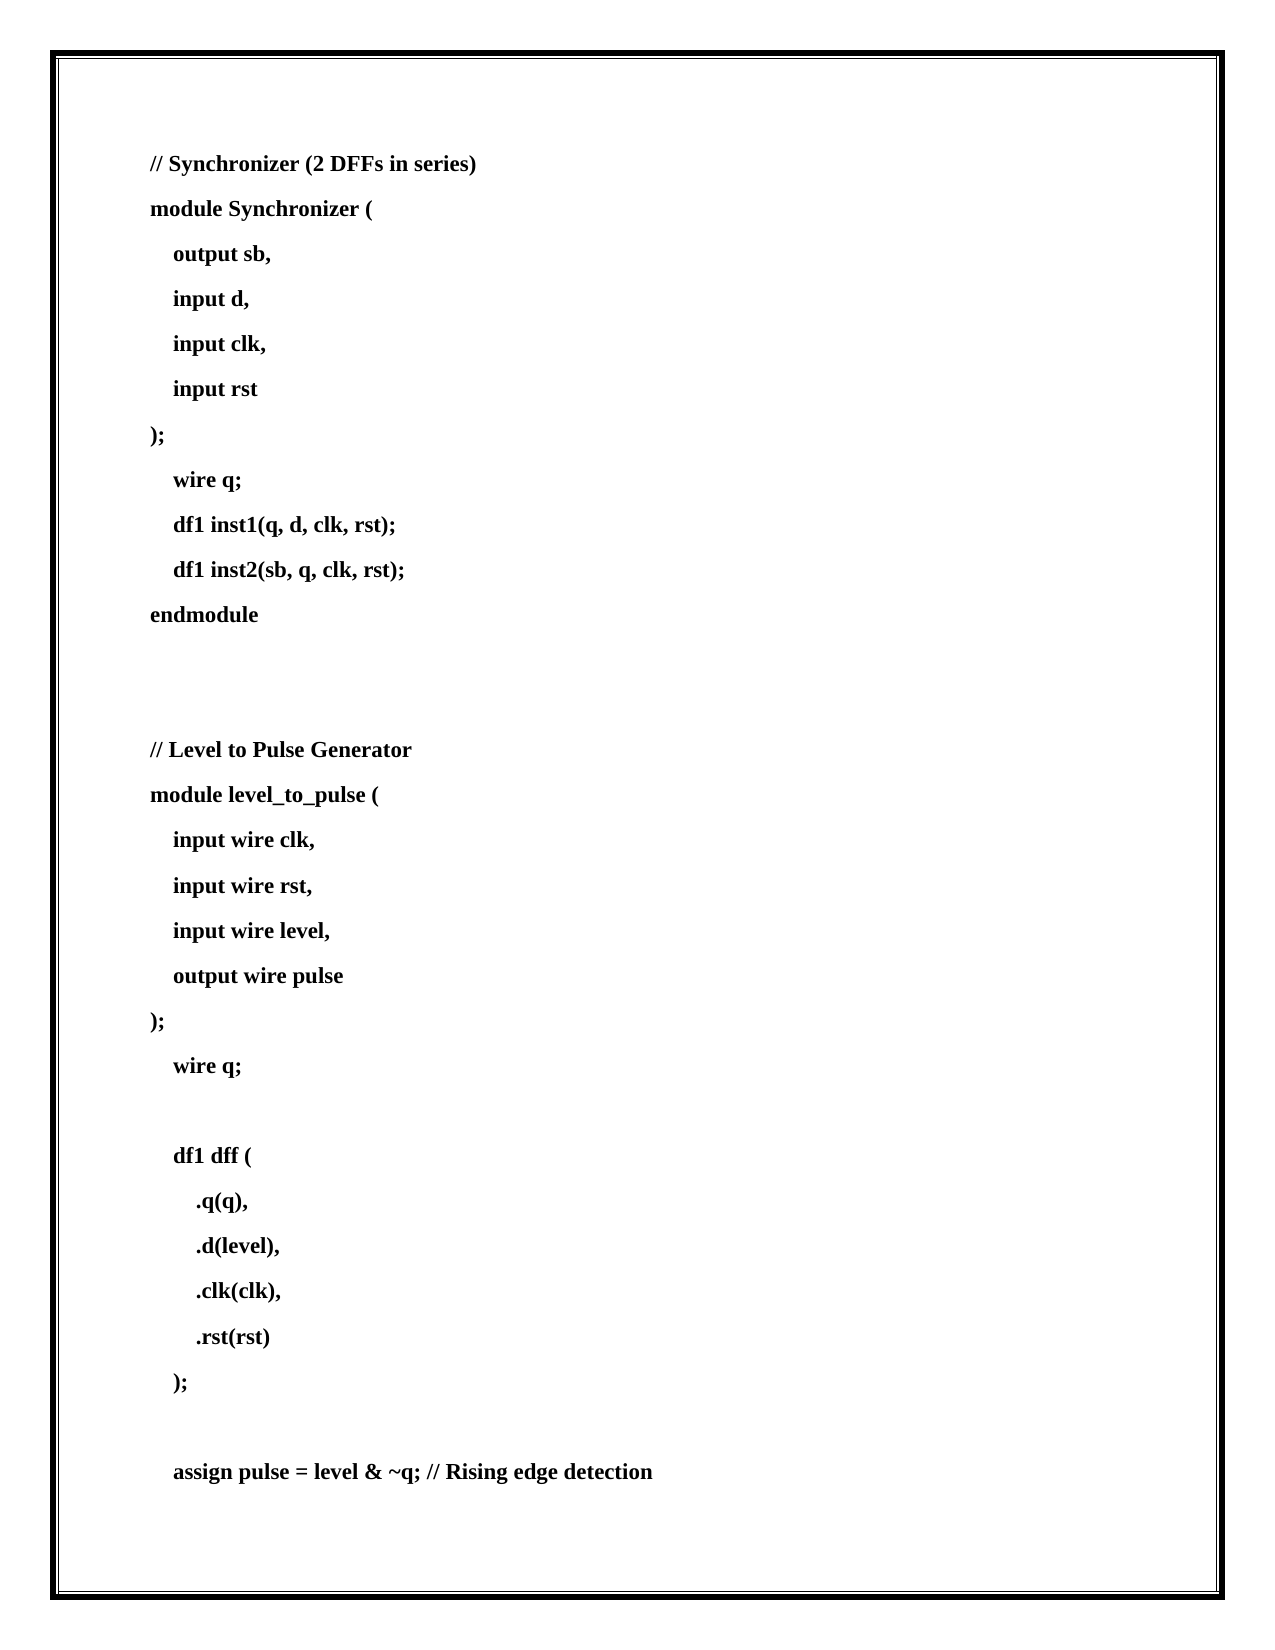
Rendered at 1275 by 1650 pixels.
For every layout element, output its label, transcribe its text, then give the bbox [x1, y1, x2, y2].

text // Synchronizer (2 DFFs in series) [150, 150, 1125, 176]
text df1 dff ( [150, 1142, 1125, 1169]
text input rst [150, 376, 1125, 402]
text .rst(rst) [150, 1323, 1125, 1349]
text input d, [150, 285, 1125, 312]
text output sb, [150, 240, 1125, 267]
text input wire rst, [150, 872, 1125, 898]
text assign pulse = level & ~q; // Rising edge detection [150, 1458, 1125, 1484]
text input clk, [150, 330, 1125, 357]
text df1 inst1(q, d, clk, rst); [150, 511, 1125, 537]
text endmodule [150, 601, 1125, 627]
text df1 inst2(sb, q, clk, rst); [150, 556, 1125, 582]
text wire q; [150, 1052, 1125, 1078]
text ); [150, 1007, 1125, 1033]
text input wire clk, [150, 827, 1125, 853]
text .q(q), [150, 1187, 1125, 1214]
text ); [150, 1368, 1125, 1394]
text .clk(clk), [150, 1278, 1125, 1304]
text .d(level), [150, 1232, 1125, 1259]
text wire q; [150, 466, 1125, 492]
text output wire pulse [150, 962, 1125, 988]
text module level_to_pulse ( [150, 781, 1125, 808]
text ); [150, 421, 1125, 447]
text // Level to Pulse Generator [150, 736, 1125, 763]
text module Synchronizer ( [150, 195, 1125, 221]
text input wire level, [150, 917, 1125, 943]
